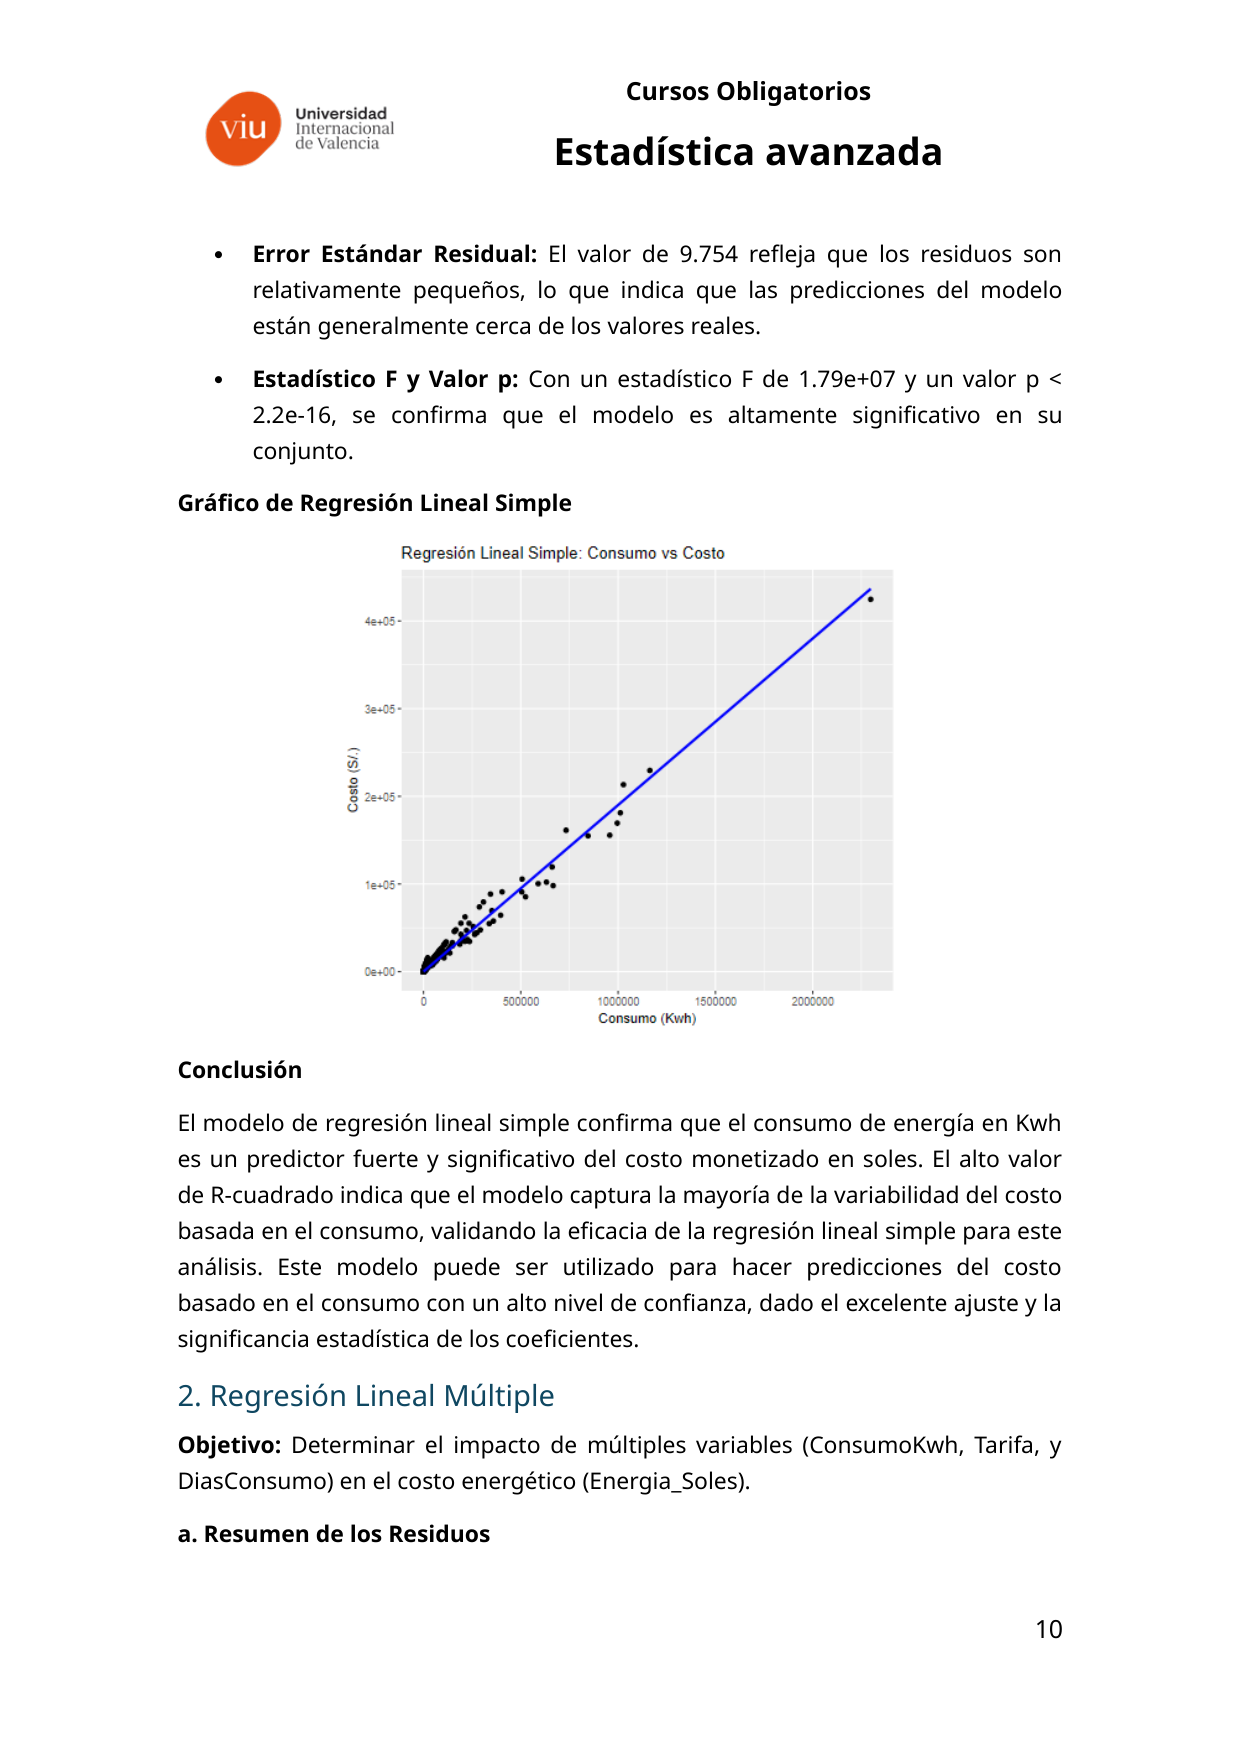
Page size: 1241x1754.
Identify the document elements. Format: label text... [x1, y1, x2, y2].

list Error Estándar Residual: El valor de 9.754 refleja que los residuos son relativamente pequeños, lo que indica que las predicciones del modelo están generalmente cerca de los valores reales. [215, 238, 1063, 342]
text a. Resumen de los Residuos [177, 1518, 1063, 1549]
list Estadístico F y Valor p: Con un estadístico F de 1.79e+07 y un valor p < 2.2e-16, se confirma que el modelo es altamente significativo en su conjunto. [215, 363, 1063, 466]
text Conclusión [177, 1054, 1063, 1086]
picture [340, 540, 900, 1033]
text Objetivo: Determinar el impacto de múltiples variables (ConsumoKwh, Tarifa, y DiasConsumo) en el costo energético (Energia_Soles). [177, 1429, 1063, 1496]
picture [188, 73, 422, 178]
text Gráfico de Regresión Lineal Simple [177, 487, 1063, 519]
text El modelo de regresión lineal simple confirma que el consumo de energía en Kwh es un predictor fuerte y significativo del costo monetizado en soles. El alto valor de R-cuadrado indica que el modelo captura la mayoría de la variabilidad del costo basada en el consumo, validando la eficacia de la regresión lineal simple para este análisis. Este modelo puede ser utilizado para hacer predicciones del costo basado en el consumo con un alto nivel de confianza, dado el excelente ajuste y la significancia estadística de los coeficientes. [177, 1107, 1063, 1354]
subtitle 2. Regresión Lineal Múltiple [177, 1375, 1063, 1415]
